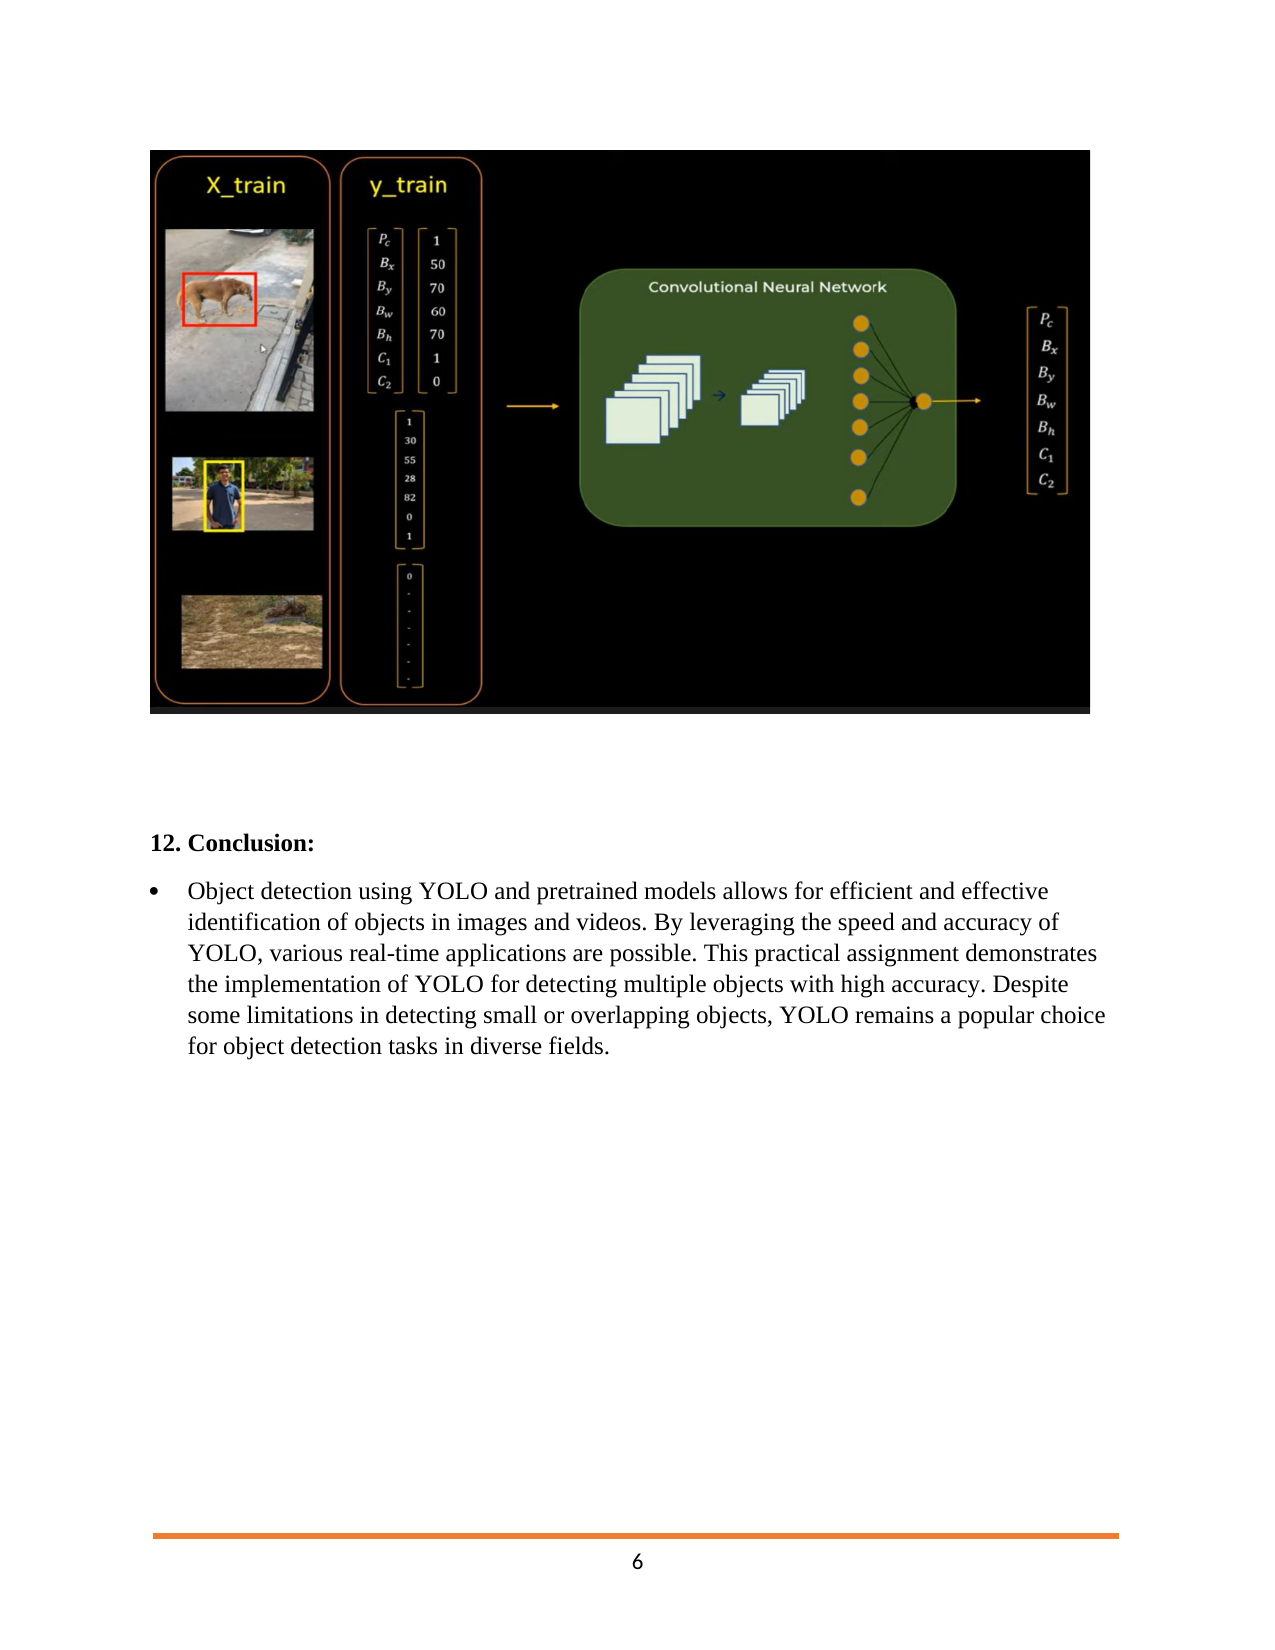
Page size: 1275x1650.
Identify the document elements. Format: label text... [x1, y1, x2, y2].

picture [150, 150, 1091, 714]
list Object detection using YOLO and pretrained models allows for efficient and effective identification of objects in images and videos. By leveraging the speed and accuracy of YOLO, various real-time applications are possible. This practical assignment demonstrates the implementation of YOLO for detecting multiple objects with high accuracy. Despite some limitations in detecting small or overlapping objects, YOLO remains a popular choice for object detection tasks in diverse fields. [150, 876, 1125, 1060]
text 12. Conclusion: [150, 828, 1125, 857]
